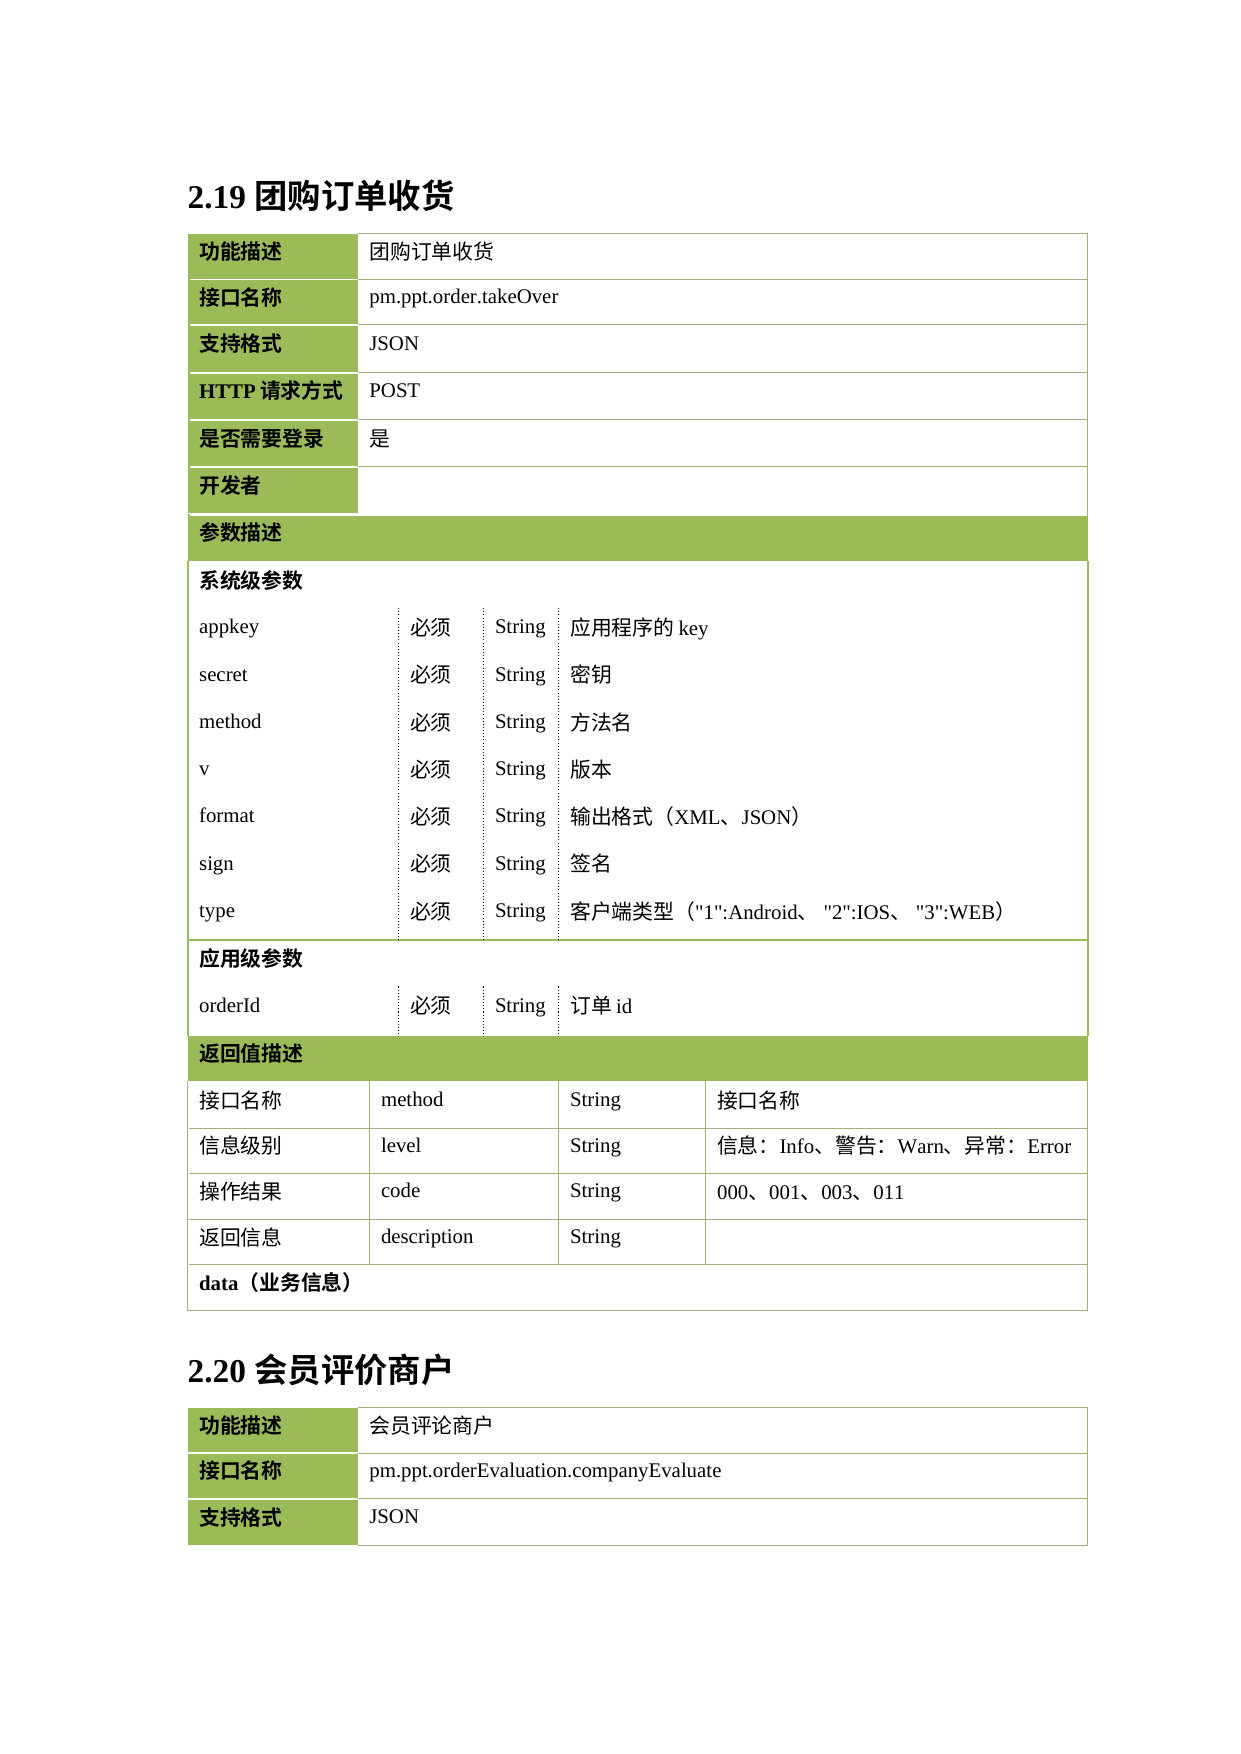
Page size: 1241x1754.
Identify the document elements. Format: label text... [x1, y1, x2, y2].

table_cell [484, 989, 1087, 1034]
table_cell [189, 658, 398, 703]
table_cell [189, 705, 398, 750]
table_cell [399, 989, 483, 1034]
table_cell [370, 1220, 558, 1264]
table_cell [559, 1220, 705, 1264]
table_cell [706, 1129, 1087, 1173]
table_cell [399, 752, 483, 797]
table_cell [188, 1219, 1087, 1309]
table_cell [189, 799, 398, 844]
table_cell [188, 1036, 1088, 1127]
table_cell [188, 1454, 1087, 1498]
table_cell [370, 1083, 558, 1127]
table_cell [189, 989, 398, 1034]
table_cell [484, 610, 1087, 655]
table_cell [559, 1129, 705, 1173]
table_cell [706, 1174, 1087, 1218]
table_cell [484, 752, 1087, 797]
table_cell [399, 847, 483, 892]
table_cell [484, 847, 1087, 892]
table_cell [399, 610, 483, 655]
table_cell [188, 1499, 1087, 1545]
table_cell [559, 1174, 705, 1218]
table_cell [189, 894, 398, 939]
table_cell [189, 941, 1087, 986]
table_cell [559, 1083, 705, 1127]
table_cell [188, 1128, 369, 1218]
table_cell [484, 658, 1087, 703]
text 2.20 会员评价商户 [187, 1336, 1053, 1401]
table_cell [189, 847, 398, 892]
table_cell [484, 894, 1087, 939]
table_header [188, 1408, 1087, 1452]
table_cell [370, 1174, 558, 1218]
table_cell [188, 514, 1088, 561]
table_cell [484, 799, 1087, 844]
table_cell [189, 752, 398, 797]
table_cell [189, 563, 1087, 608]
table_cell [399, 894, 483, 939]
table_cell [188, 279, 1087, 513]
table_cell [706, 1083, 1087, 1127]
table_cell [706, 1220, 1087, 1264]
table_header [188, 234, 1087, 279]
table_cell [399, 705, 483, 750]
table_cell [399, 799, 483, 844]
text 2.19 团购订单收货 [187, 162, 1053, 227]
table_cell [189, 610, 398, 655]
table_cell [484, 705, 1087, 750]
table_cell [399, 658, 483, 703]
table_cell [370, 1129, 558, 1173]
